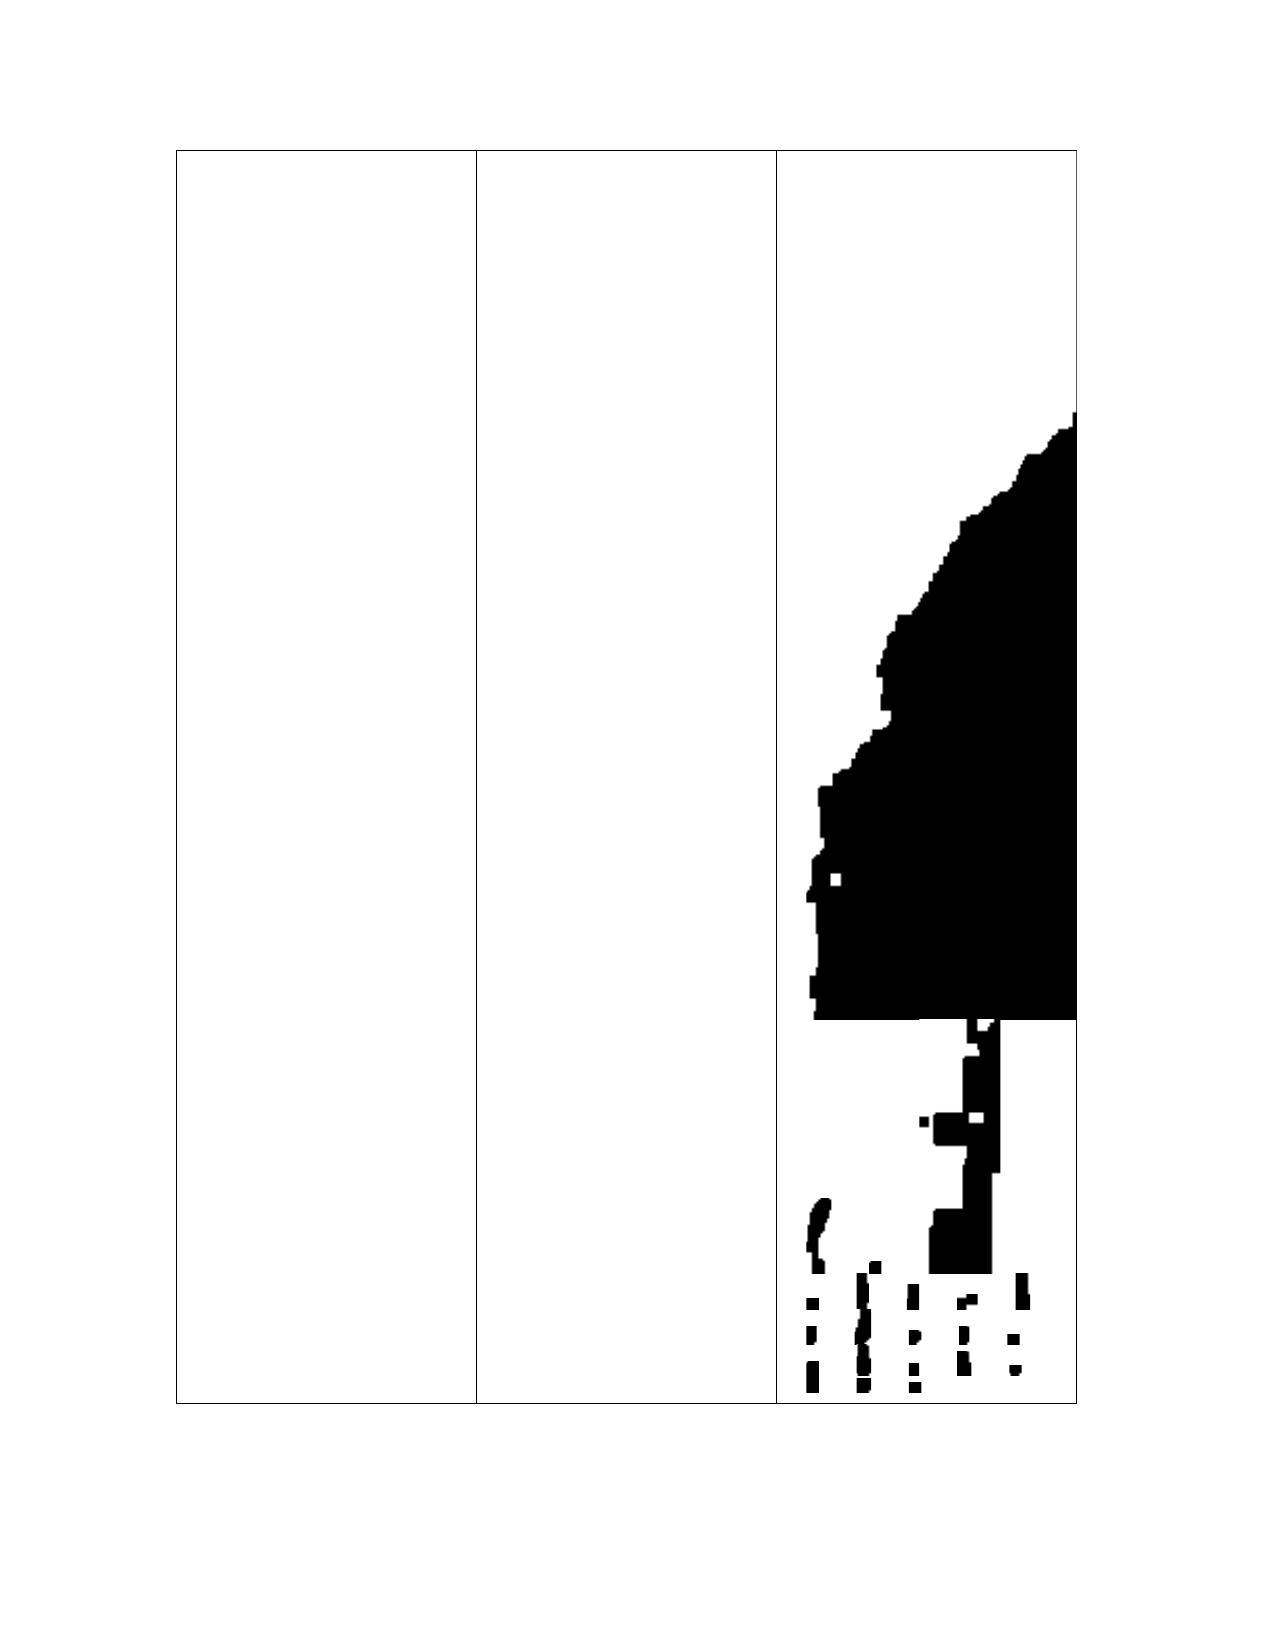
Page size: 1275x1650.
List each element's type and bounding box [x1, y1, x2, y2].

picture [854, 1261, 882, 1376]
picture [806, 1326, 817, 1345]
picture [908, 1330, 922, 1345]
picture [906, 1284, 920, 1310]
picture [959, 1326, 970, 1345]
picture [1009, 1365, 1022, 1376]
picture [806, 1298, 819, 1310]
picture [957, 1351, 972, 1376]
picture [908, 1363, 920, 1376]
picture [856, 1378, 872, 1393]
picture [908, 1382, 922, 1393]
table_header [777, 151, 1076, 1402]
picture [1007, 1334, 1020, 1345]
picture [1015, 1273, 1030, 1310]
table_header [477, 151, 776, 1402]
picture [957, 1294, 978, 1310]
picture [806, 151, 1077, 1274]
table_header [177, 151, 476, 1402]
picture [806, 1198, 832, 1274]
picture [806, 1361, 819, 1393]
